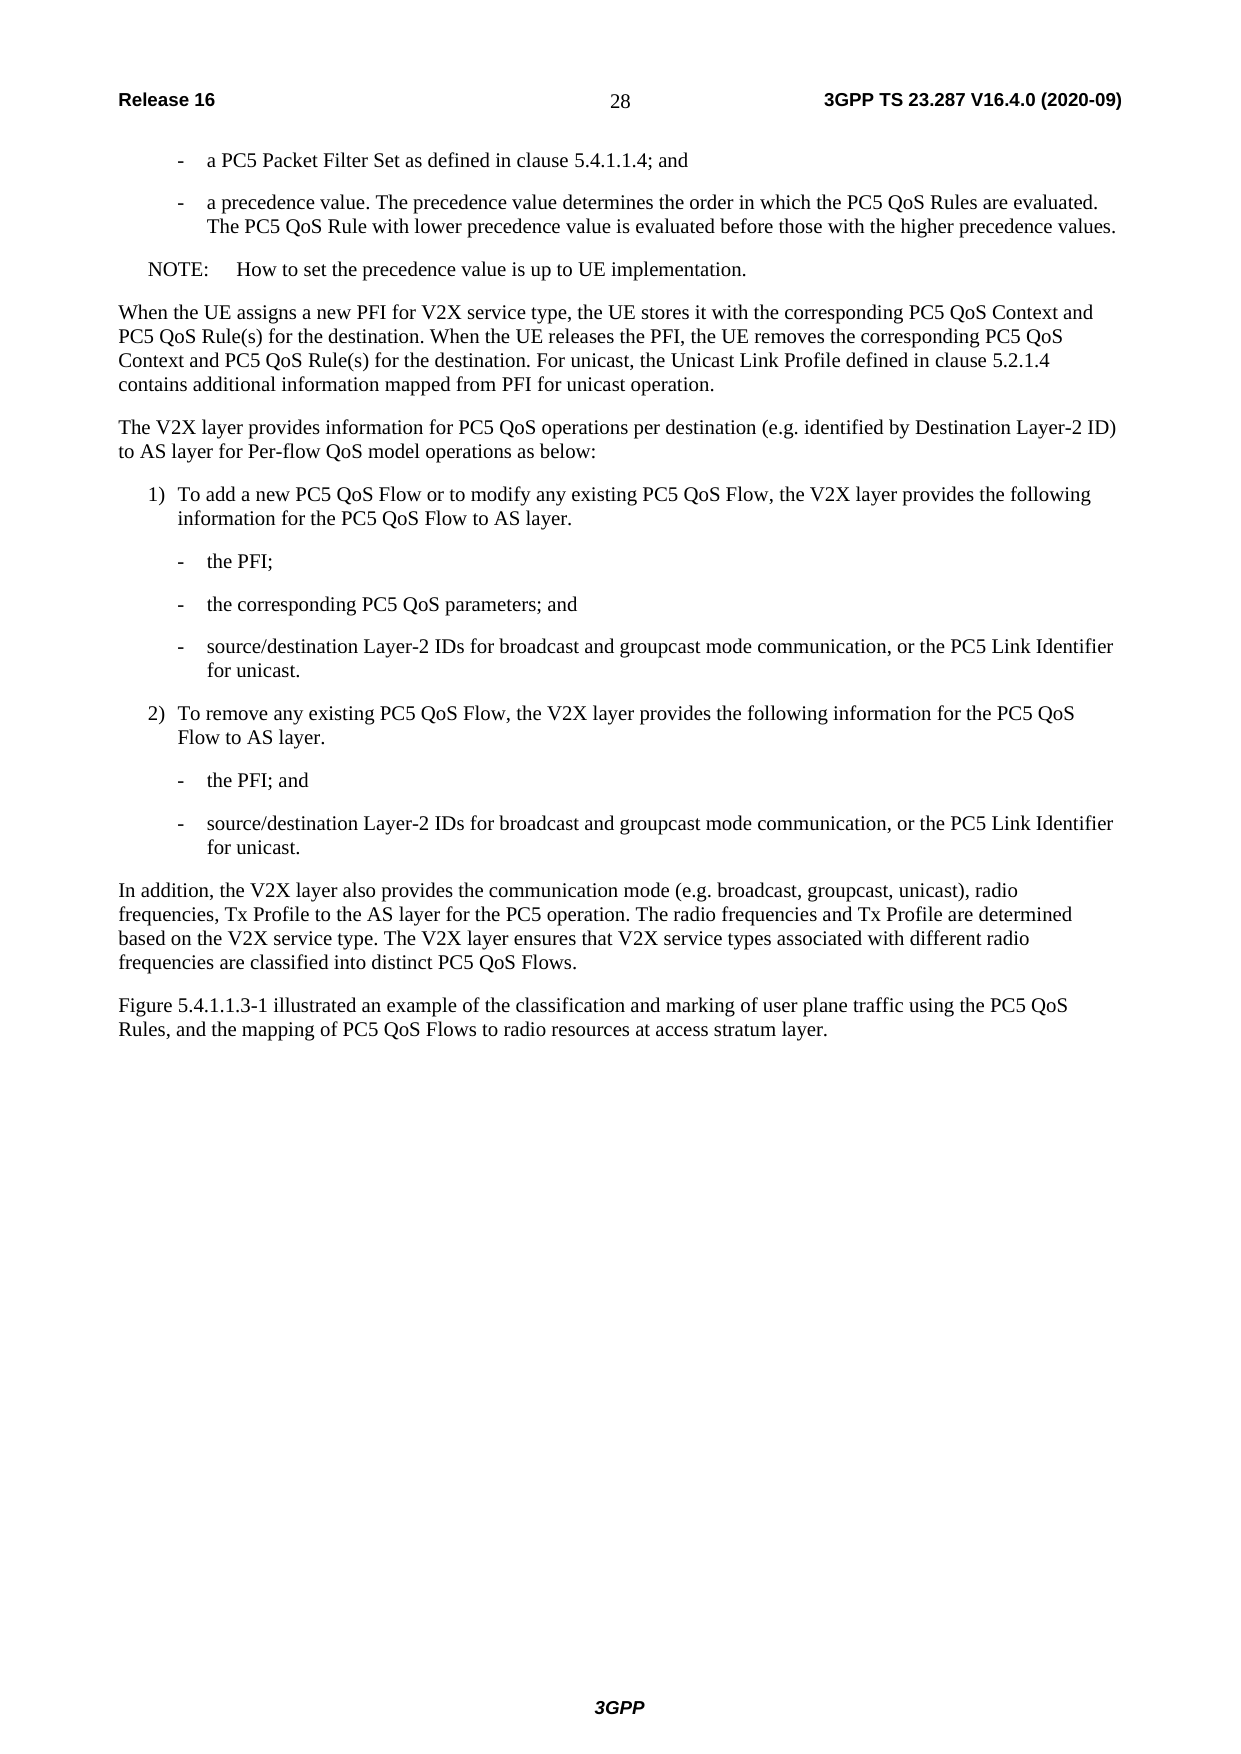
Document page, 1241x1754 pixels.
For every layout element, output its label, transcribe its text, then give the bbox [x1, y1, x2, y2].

text Figure 5.4.1.1.3-1 illustrated an example of the classification and marking of user plane traffic using the PC5 QoS Rules, and the mapping of PC5 QoS Flows to radio resources at access stratum layer. [118, 993, 1122, 1041]
text In addition, the V2X layer also provides the communication mode (e.g. broadcast, groupcast, unicast), radio frequencies, Tx Profile to the AS layer for the PC5 operation. The radio frequencies and Tx Profile are determined based on the V2X service type. The V2X layer ensures that V2X service types associated with different radio frequencies are classified into distinct PC5 QoS Flows. [118, 878, 1122, 974]
text - the PFI; [177, 549, 1122, 573]
text - source/destination Layer-2 IDs for broadcast and groupcast mode communication, or the PC5 Link Identifier for unicast. [177, 811, 1122, 859]
text The V2X layer provides information for PC5 QoS operations per destination (e.g. identified by Destination Layer-2 ID) to AS layer for Per-flow QoS model operations as below: [118, 415, 1122, 463]
text - a precedence value. The precedence value determines the order in which the PC5 QoS Rules are evaluated. The PC5 QoS Rule with lower precedence value is evaluated before those with the higher precedence values. [177, 190, 1122, 238]
text - the PFI; and [177, 768, 1122, 792]
text - a PC5 Packet Filter Set as defined in clause 5.4.1.1.4; and [177, 147, 1122, 172]
text 1) To add a new PC5 QoS Flow or to modify any existing PC5 QoS Flow, the V2X layer provides the following information for the PC5 QoS Flow to AS layer. [148, 482, 1122, 530]
text - source/destination Layer-2 IDs for broadcast and groupcast mode communication, or the PC5 Link Identifier for unicast. [177, 634, 1122, 682]
text NOTE: How to set the precedence value is up to UE implementation. [148, 257, 1122, 281]
text - the corresponding PC5 QoS parameters; and [177, 592, 1122, 616]
text When the UE assigns a new PFI for V2X service type, the UE stores it with the corresponding PC5 QoS Context and PC5 QoS Rule(s) for the destination. When the UE releases the PFI, the UE removes the corresponding PC5 QoS Context and PC5 QoS Rule(s) for the destination. For unicast, the Unicast Link Profile defined in clause 5.2.1.4 contains additional information mapped from PFI for unicast operation. [118, 300, 1122, 396]
text 2) To remove any existing PC5 QoS Flow, the V2X layer provides the following information for the PC5 QoS Flow to AS layer. [148, 701, 1122, 749]
